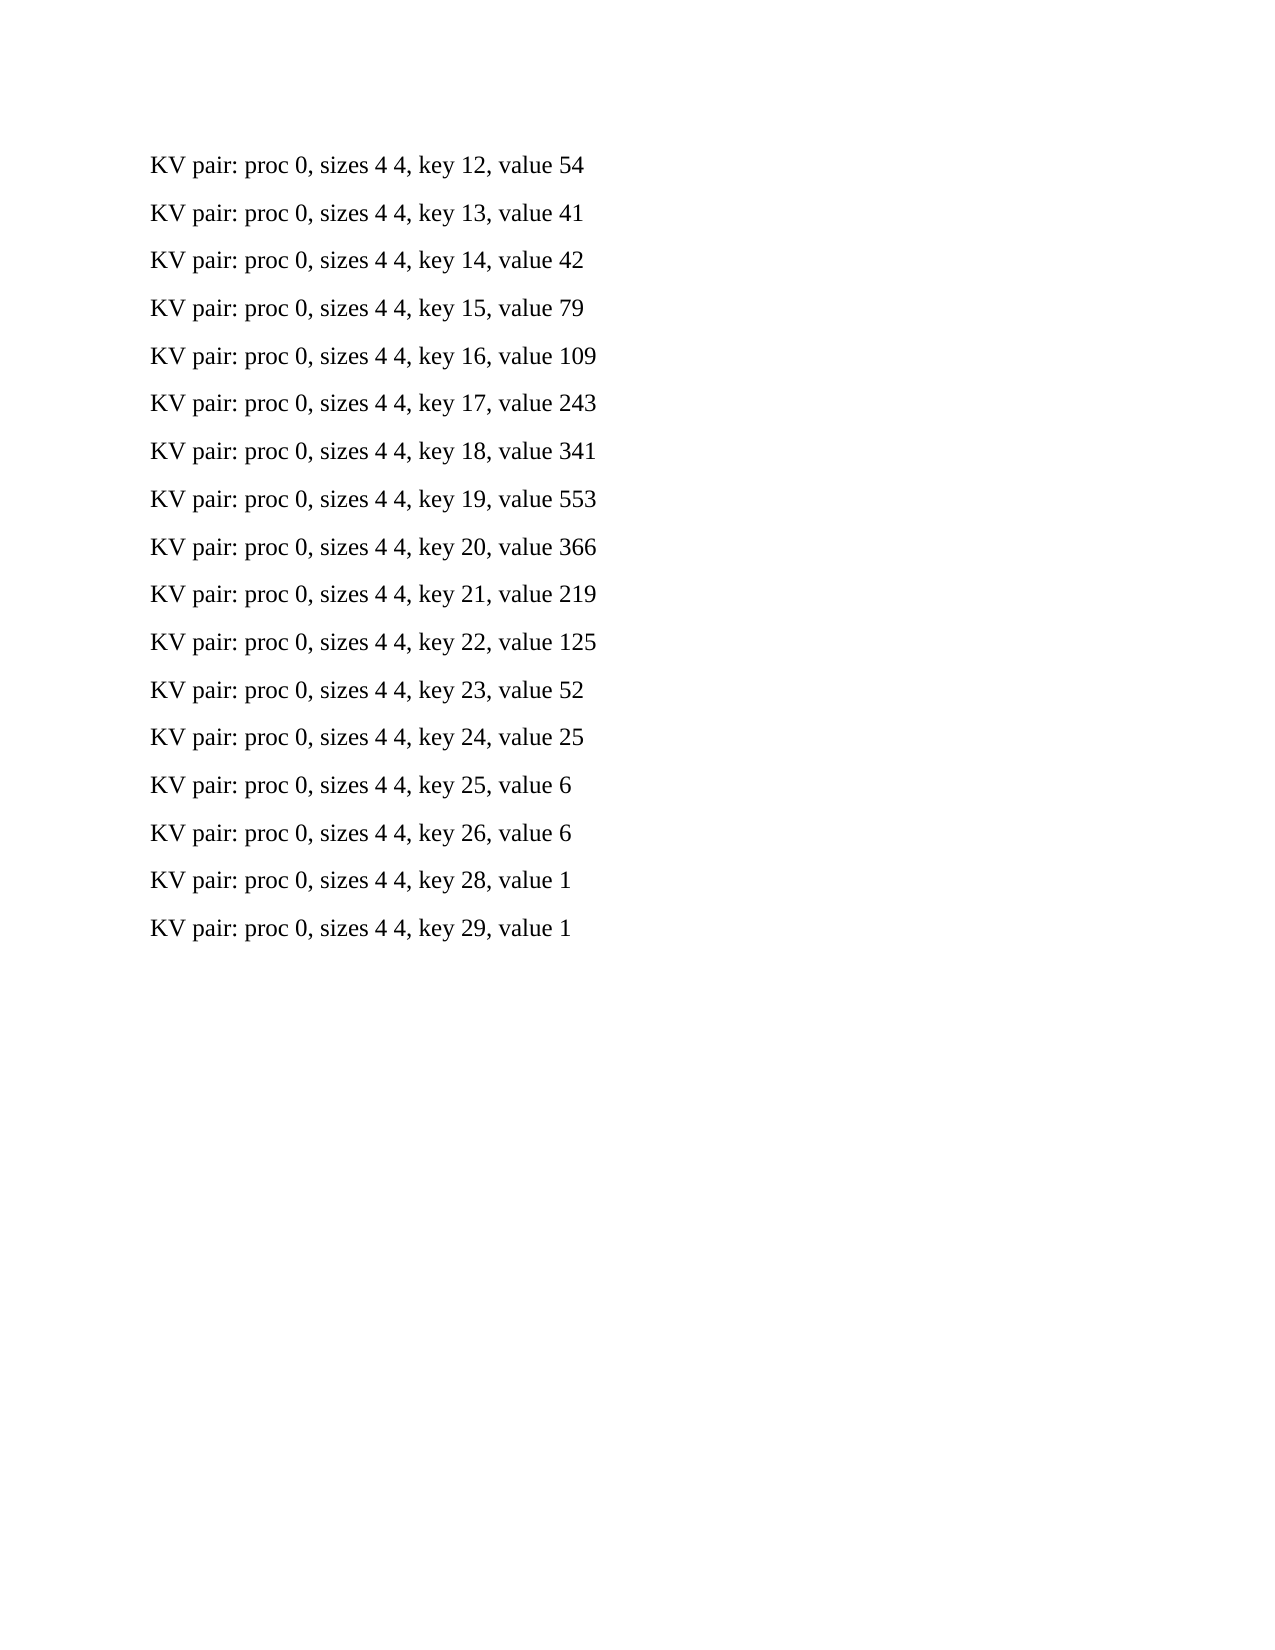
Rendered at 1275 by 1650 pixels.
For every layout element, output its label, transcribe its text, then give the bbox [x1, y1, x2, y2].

text KV pair: proc 0, sizes 4 4, key 12, value 54 [150, 150, 1125, 179]
text KV pair: proc 0, sizes 4 4, key 24, value 25 [150, 722, 1125, 751]
text KV pair: proc 0, sizes 4 4, key 25, value 6 [150, 770, 1125, 799]
text KV pair: proc 0, sizes 4 4, key 29, value 1 [150, 913, 1125, 942]
text KV pair: proc 0, sizes 4 4, key 15, value 79 [150, 293, 1125, 322]
text KV pair: proc 0, sizes 4 4, key 22, value 125 [150, 627, 1125, 656]
text KV pair: proc 0, sizes 4 4, key 14, value 42 [150, 245, 1125, 274]
text KV pair: proc 0, sizes 4 4, key 19, value 553 [150, 484, 1125, 513]
text KV pair: proc 0, sizes 4 4, key 13, value 41 [150, 198, 1125, 226]
text KV pair: proc 0, sizes 4 4, key 23, value 52 [150, 675, 1125, 703]
text KV pair: proc 0, sizes 4 4, key 16, value 109 [150, 341, 1125, 369]
text KV pair: proc 0, sizes 4 4, key 17, value 243 [150, 388, 1125, 417]
text KV pair: proc 0, sizes 4 4, key 28, value 1 [150, 866, 1125, 894]
text KV pair: proc 0, sizes 4 4, key 26, value 6 [150, 818, 1125, 847]
text KV pair: proc 0, sizes 4 4, key 21, value 219 [150, 579, 1125, 608]
text KV pair: proc 0, sizes 4 4, key 18, value 341 [150, 436, 1125, 465]
text KV pair: proc 0, sizes 4 4, key 20, value 366 [150, 532, 1125, 560]
